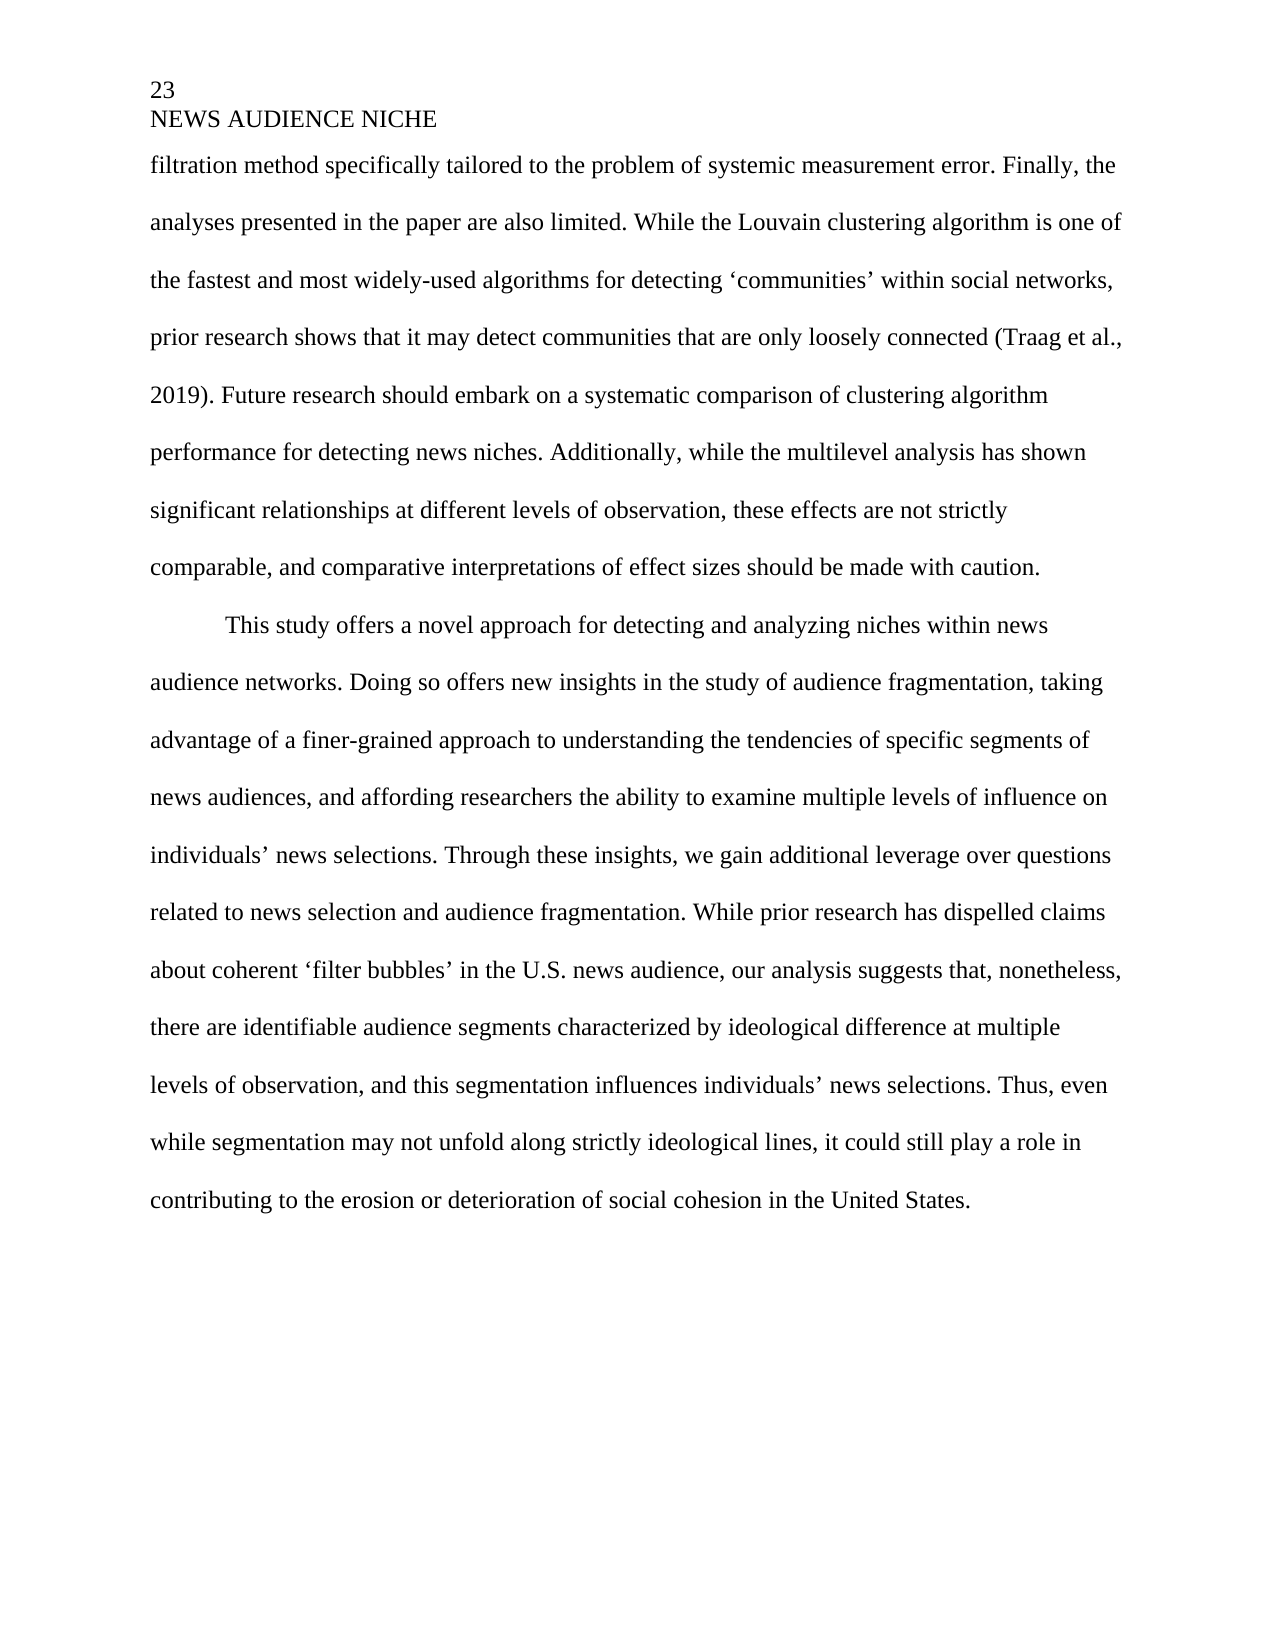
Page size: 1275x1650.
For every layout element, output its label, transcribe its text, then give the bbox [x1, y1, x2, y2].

text This study offers a novel approach for detecting and analyzing niches within news audience networks. Doing so offers new insights in the study of audience fragmentation, taking advantage of a finer-grained approach to understanding the tendencies of specific segments of news audiences, and affording researchers the ability to examine multiple levels of influence on individuals’ news selections. Through these insights, we gain additional leverage over questions related to news selection and audience fragmentation. While prior research has dispelled claims about coherent ‘filter bubbles’ in the U.S. news audience, our analysis suggests that, nonetheless, there are identifiable audience segments characterized by ideological difference at multiple levels of observation, and this segmentation influences individuals’ news selections. Thus, even while segmentation may not unfold along strictly ideological lines, it could still play a role in contributing to the erosion or deterioration of social cohesion in the United States. [150, 610, 1125, 1214]
